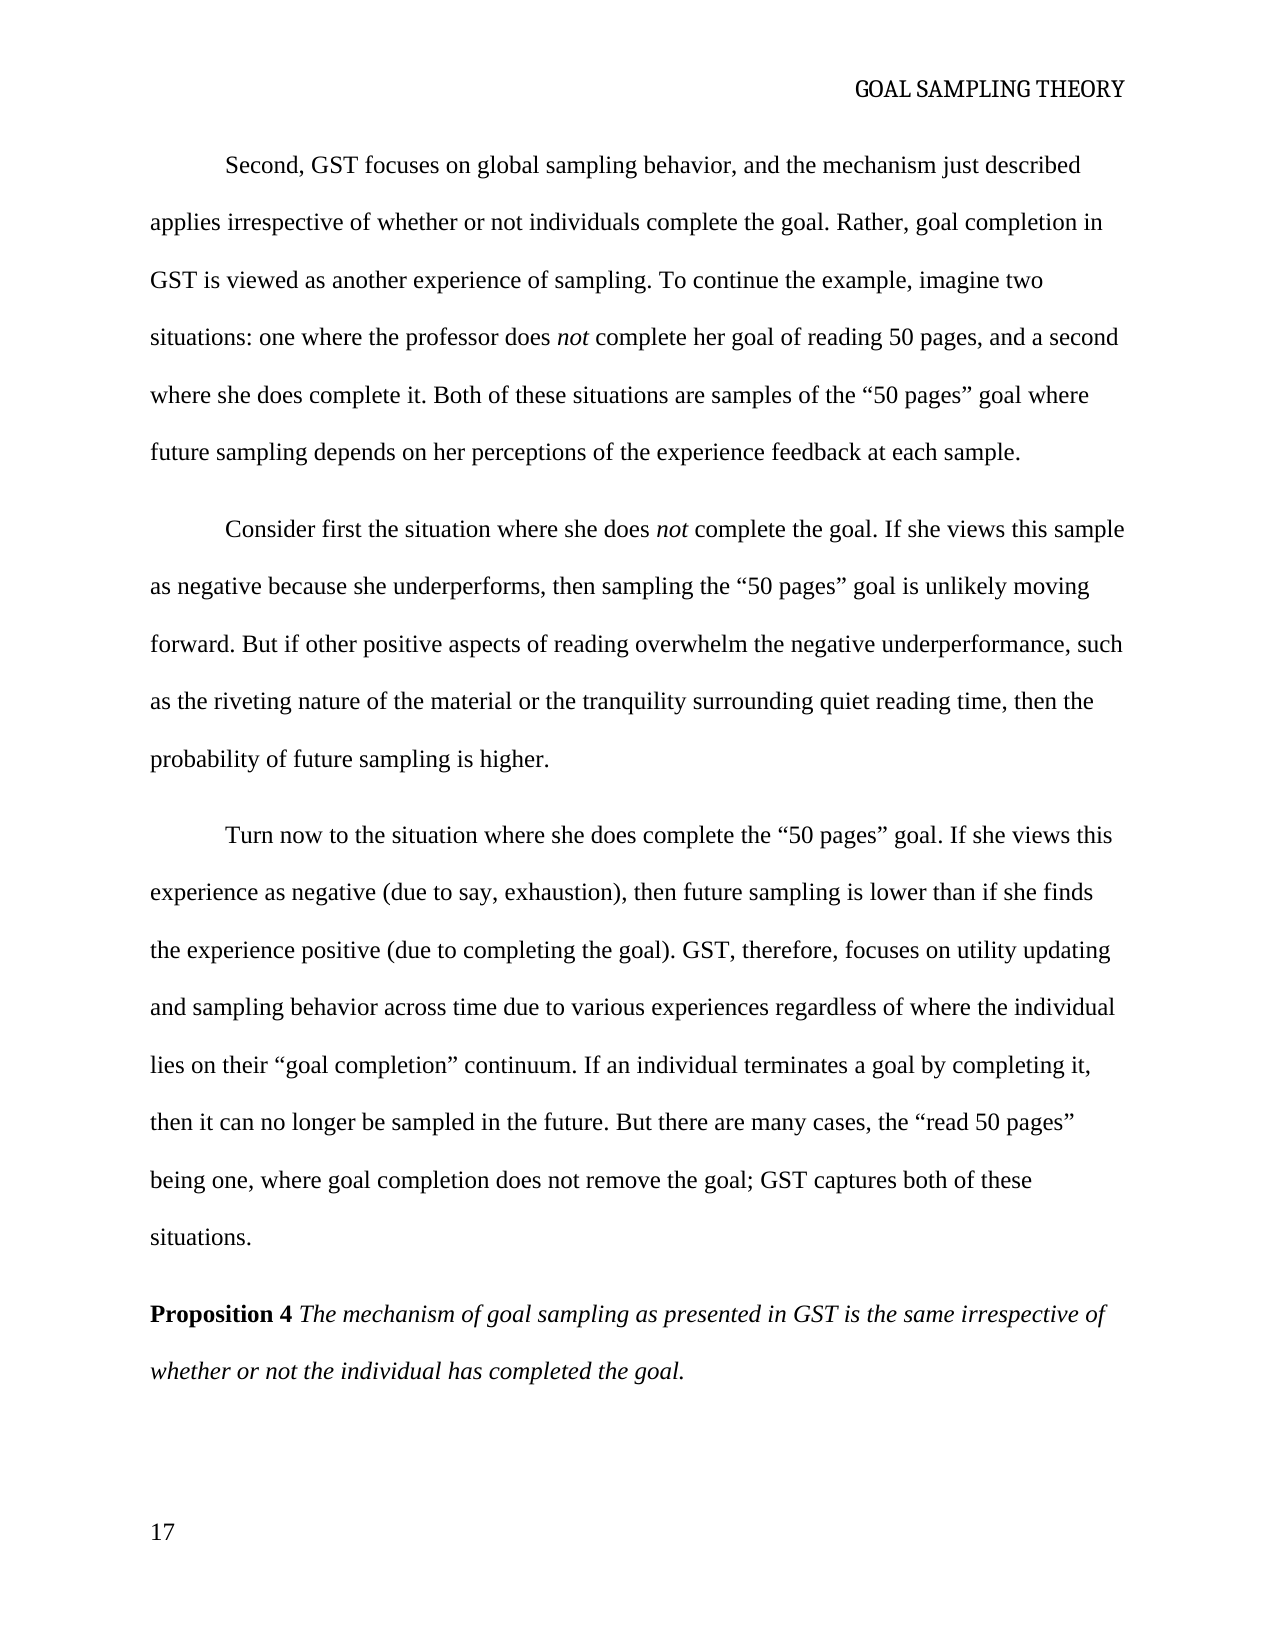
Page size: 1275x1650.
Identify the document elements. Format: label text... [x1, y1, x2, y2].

text Turn now to the situation where she does complete the “50 pages” goal. If she views this experience as negative (due to say, exhaustion), then future sampling is lower than if she finds the experience positive (due to completing the goal). GST, therefore, focuses on utility updating and sampling behavior across time due to various experiences regardless of where the individual lies on their “goal completion” continuum. If an individual terminates a goal by completing it, then it can no longer be sampled in the future. But there are many cases, the “read 50 pages” being one, where goal completion does not remove the goal; GST captures both of these situations. [150, 820, 1125, 1251]
text Consider first the situation where she does not complete the goal. If she views this sample as negative because she underperforms, then sampling the “50 pages” goal is unlikely moving forward. But if other positive aspects of reading overwhelm the negative underperformance, such as the riveting nature of the material or the tranquility surrounding quiet reading time, then the probability of future sampling is higher. [150, 514, 1125, 772]
text Proposition 4 The mechanism of goal sampling as presented in GST is the same irrespective of whether or not the individual has completed the goal. [150, 1299, 1125, 1385]
text Second, GST focuses on global sampling behavior, and the mechanism just described applies irrespective of whether or not individuals complete the goal. Rather, goal completion in GST is viewed as another experience of sampling. To continue the example, imagine two situations: one where the professor does not complete her goal of reading 50 pages, and a second where she does complete it. Both of these situations are samples of the “50 pages” goal where future sampling depends on her perceptions of the experience feedback at each sample. [150, 150, 1125, 466]
